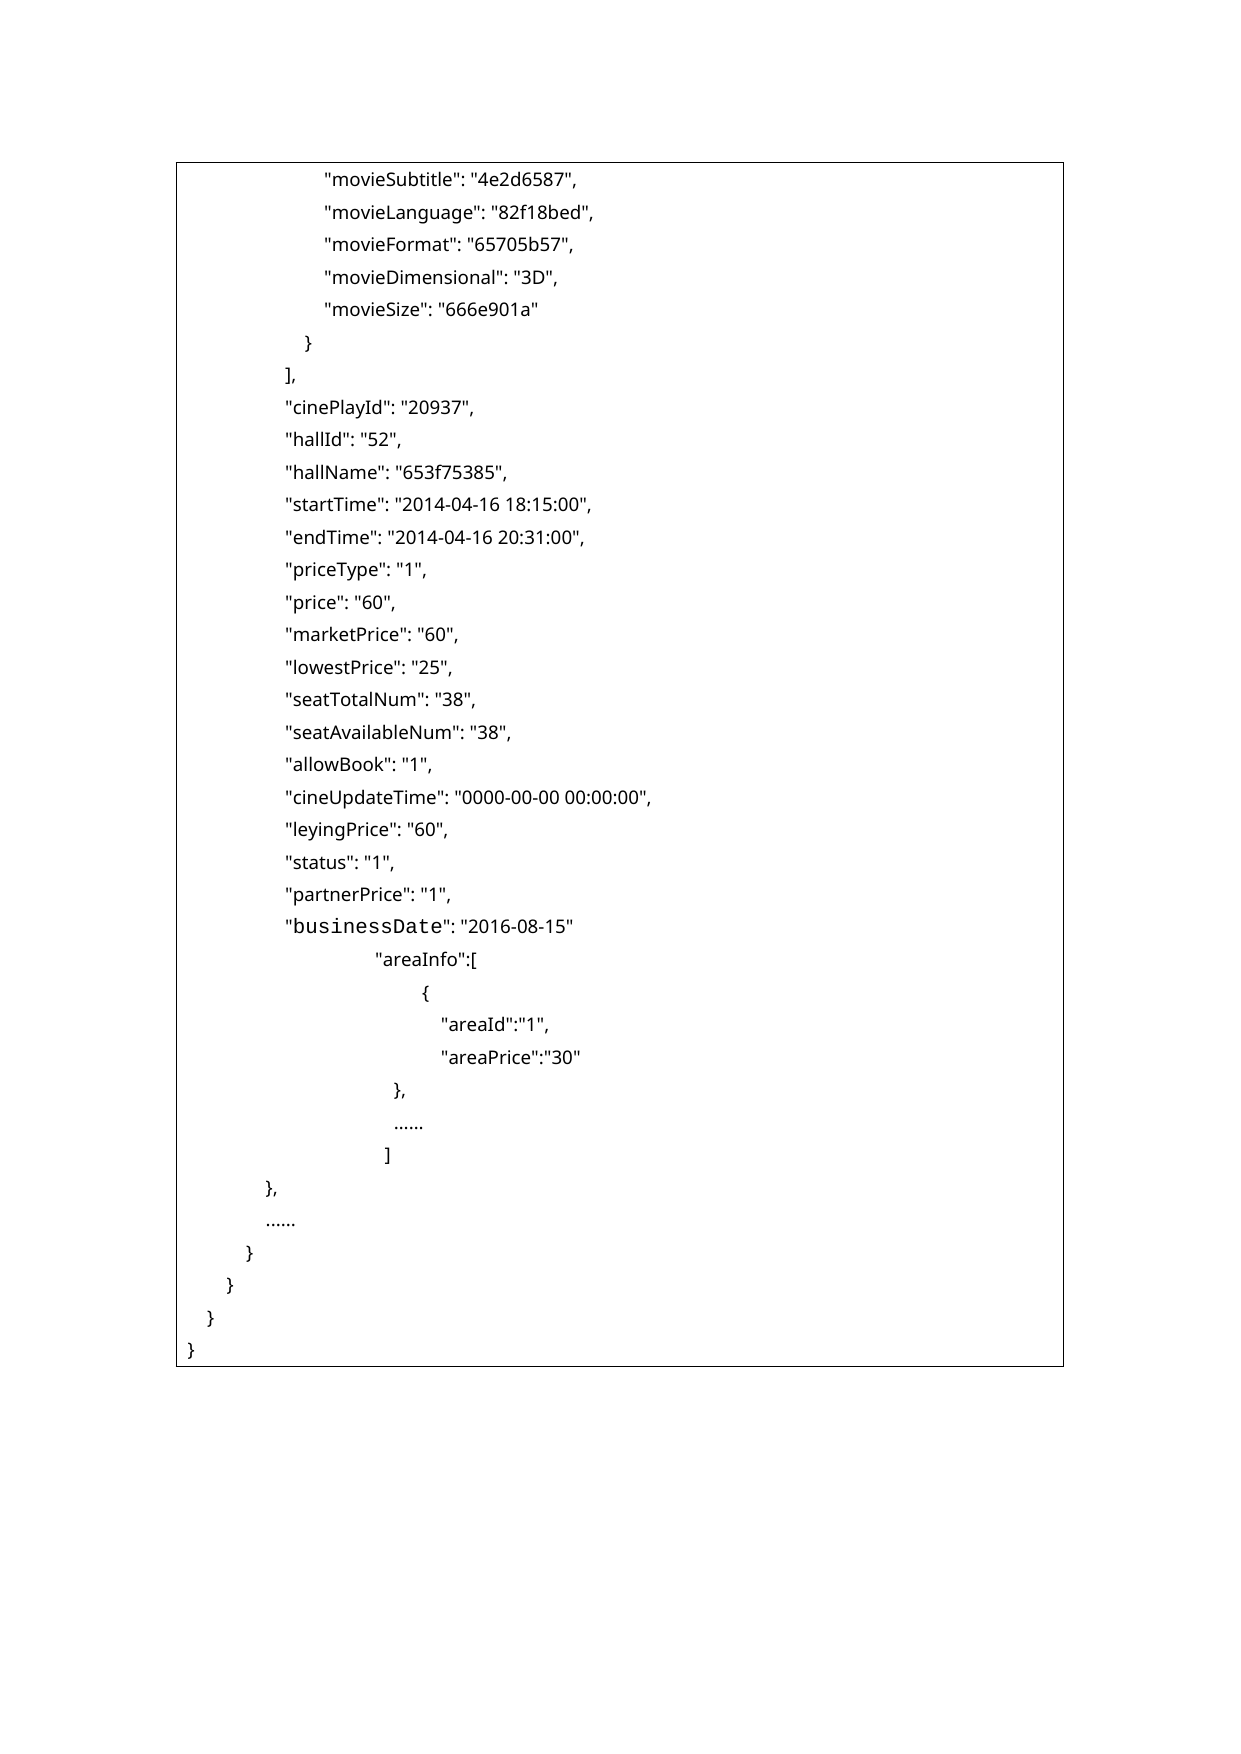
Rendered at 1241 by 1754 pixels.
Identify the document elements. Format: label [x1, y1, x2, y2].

table_header [177, 163, 1063, 1366]
